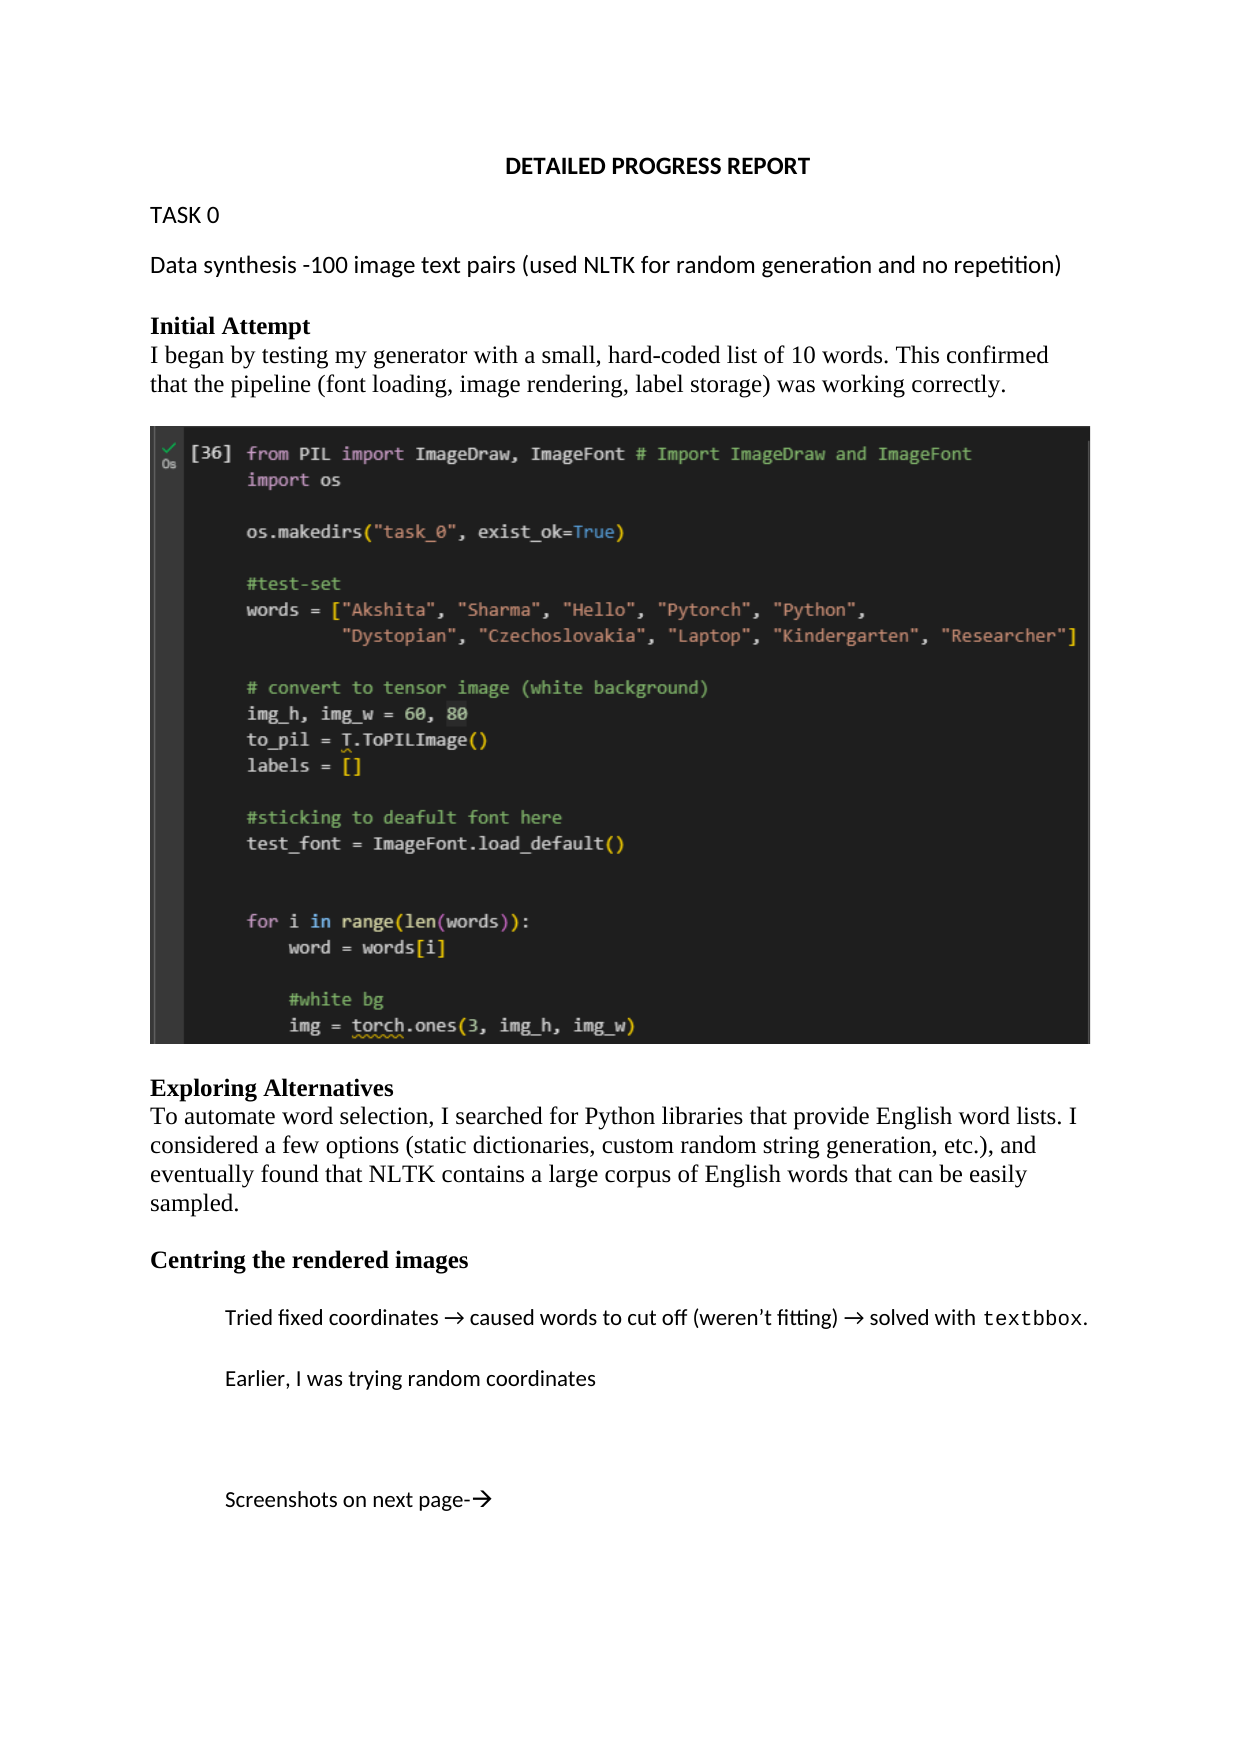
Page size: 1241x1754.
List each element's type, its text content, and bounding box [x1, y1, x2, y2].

picture [150, 426, 1091, 1044]
list Screenshots on next page- [225, 1485, 1090, 1513]
text Data synthesis -100 image text pairs (used NLTK for random generation and no repetition) [150, 249, 1090, 280]
list DETAILED PROGRESS REPORT [225, 150, 1090, 181]
list Tried fixed coordinates → caused words to cut off (weren’t fitting) → solved with textbbox. [225, 1303, 1090, 1332]
text Exploring Alternatives To automate word selection, I searched for Python libraries that provide English word lists. I considered a few options (static dictionaries, custom random string generation, etc.), and eventually found that NLTK contains a large corpus of English words that can be easily sampled. [150, 1073, 1090, 1216]
text Initial Attempt I began by testing my generator with a small, hard-coded list of 10 words. This confirmed that the pipeline (font loading, image rendering, label storage) was working correctly. [150, 311, 1090, 397]
text Centring the rendered images [150, 1246, 1090, 1274]
list Earlier, I was trying random coordinates [225, 1364, 1090, 1392]
text TASK 0 [150, 199, 1090, 230]
